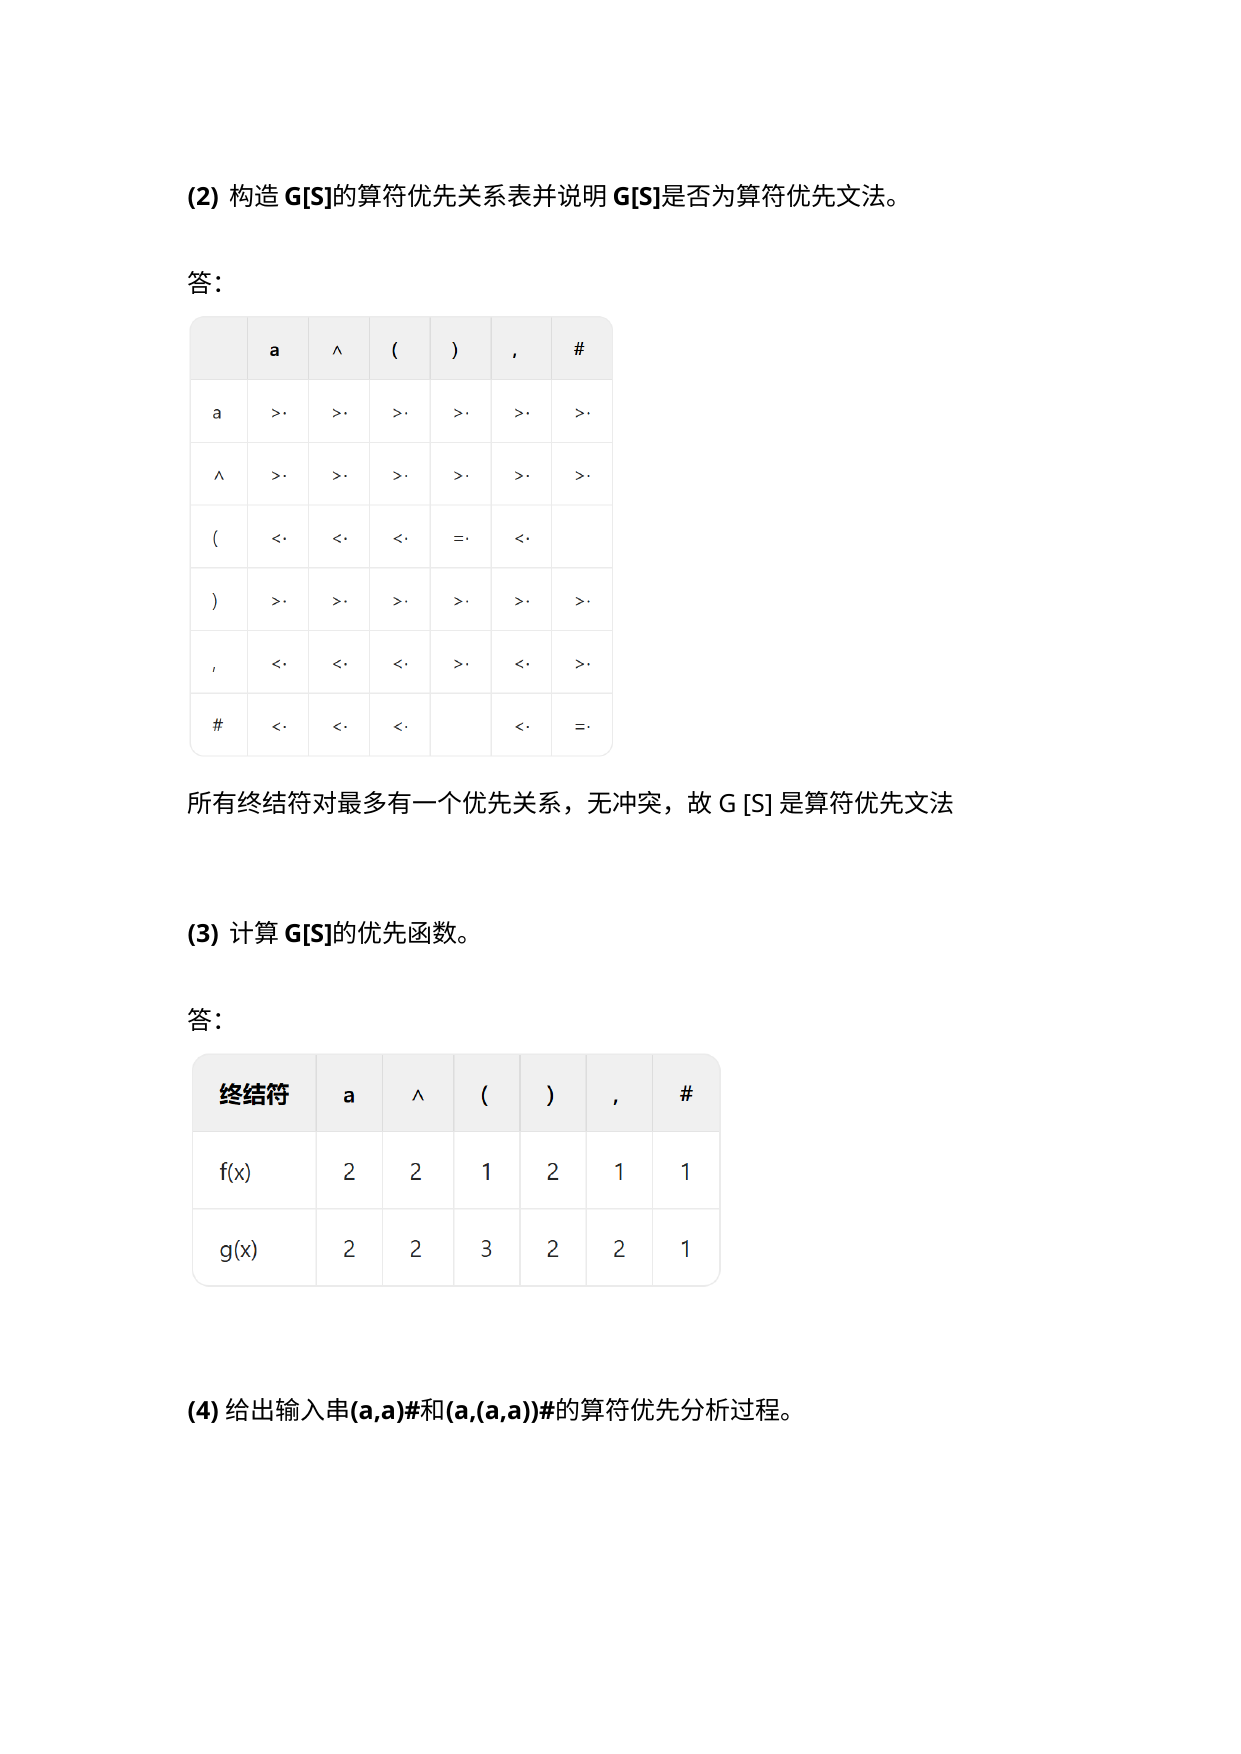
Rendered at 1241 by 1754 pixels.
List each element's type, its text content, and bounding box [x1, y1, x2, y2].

picture [187, 314, 615, 758]
list 计算G[S]的优先函数。 [187, 899, 1053, 964]
text (4) 给出输入串(a,a)#和(a,(a,a))#的算符优先分析过程。 [187, 1376, 1053, 1441]
text 答： [187, 249, 1053, 314]
list 构造G[S]的算符优先关系表并说明G[S]是否为算符优先文法。 [187, 162, 1053, 227]
picture [187, 1051, 727, 1293]
text 答： [187, 986, 1053, 1051]
text 所有终结符对最多有一个优先关系，无冲突，故 G [S] 是算符优先文法 [187, 769, 1053, 834]
